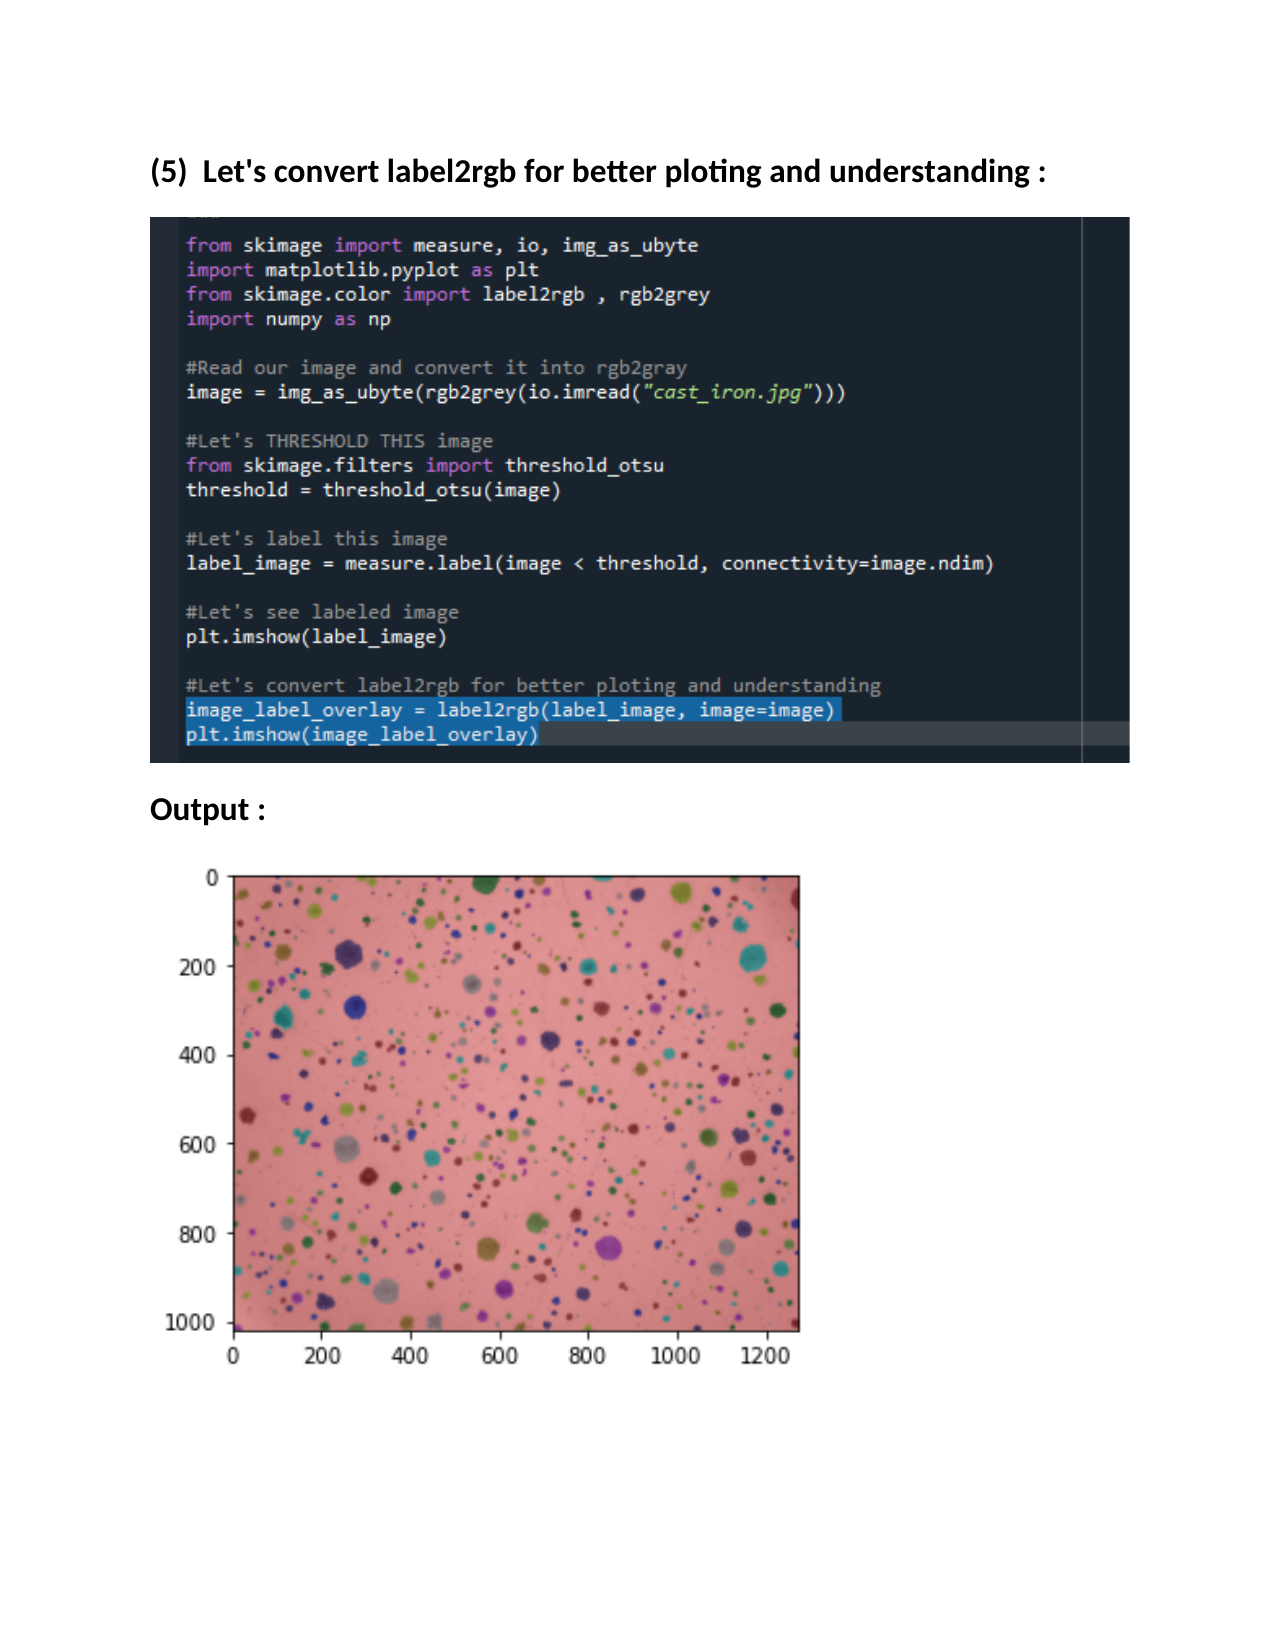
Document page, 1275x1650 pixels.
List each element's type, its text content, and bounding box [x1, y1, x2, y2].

picture [150, 855, 813, 1381]
text (5) Let's convert label2rgb for better ploting and understanding : [150, 150, 1125, 191]
text Output : [150, 788, 1125, 828]
picture [150, 217, 1130, 763]
